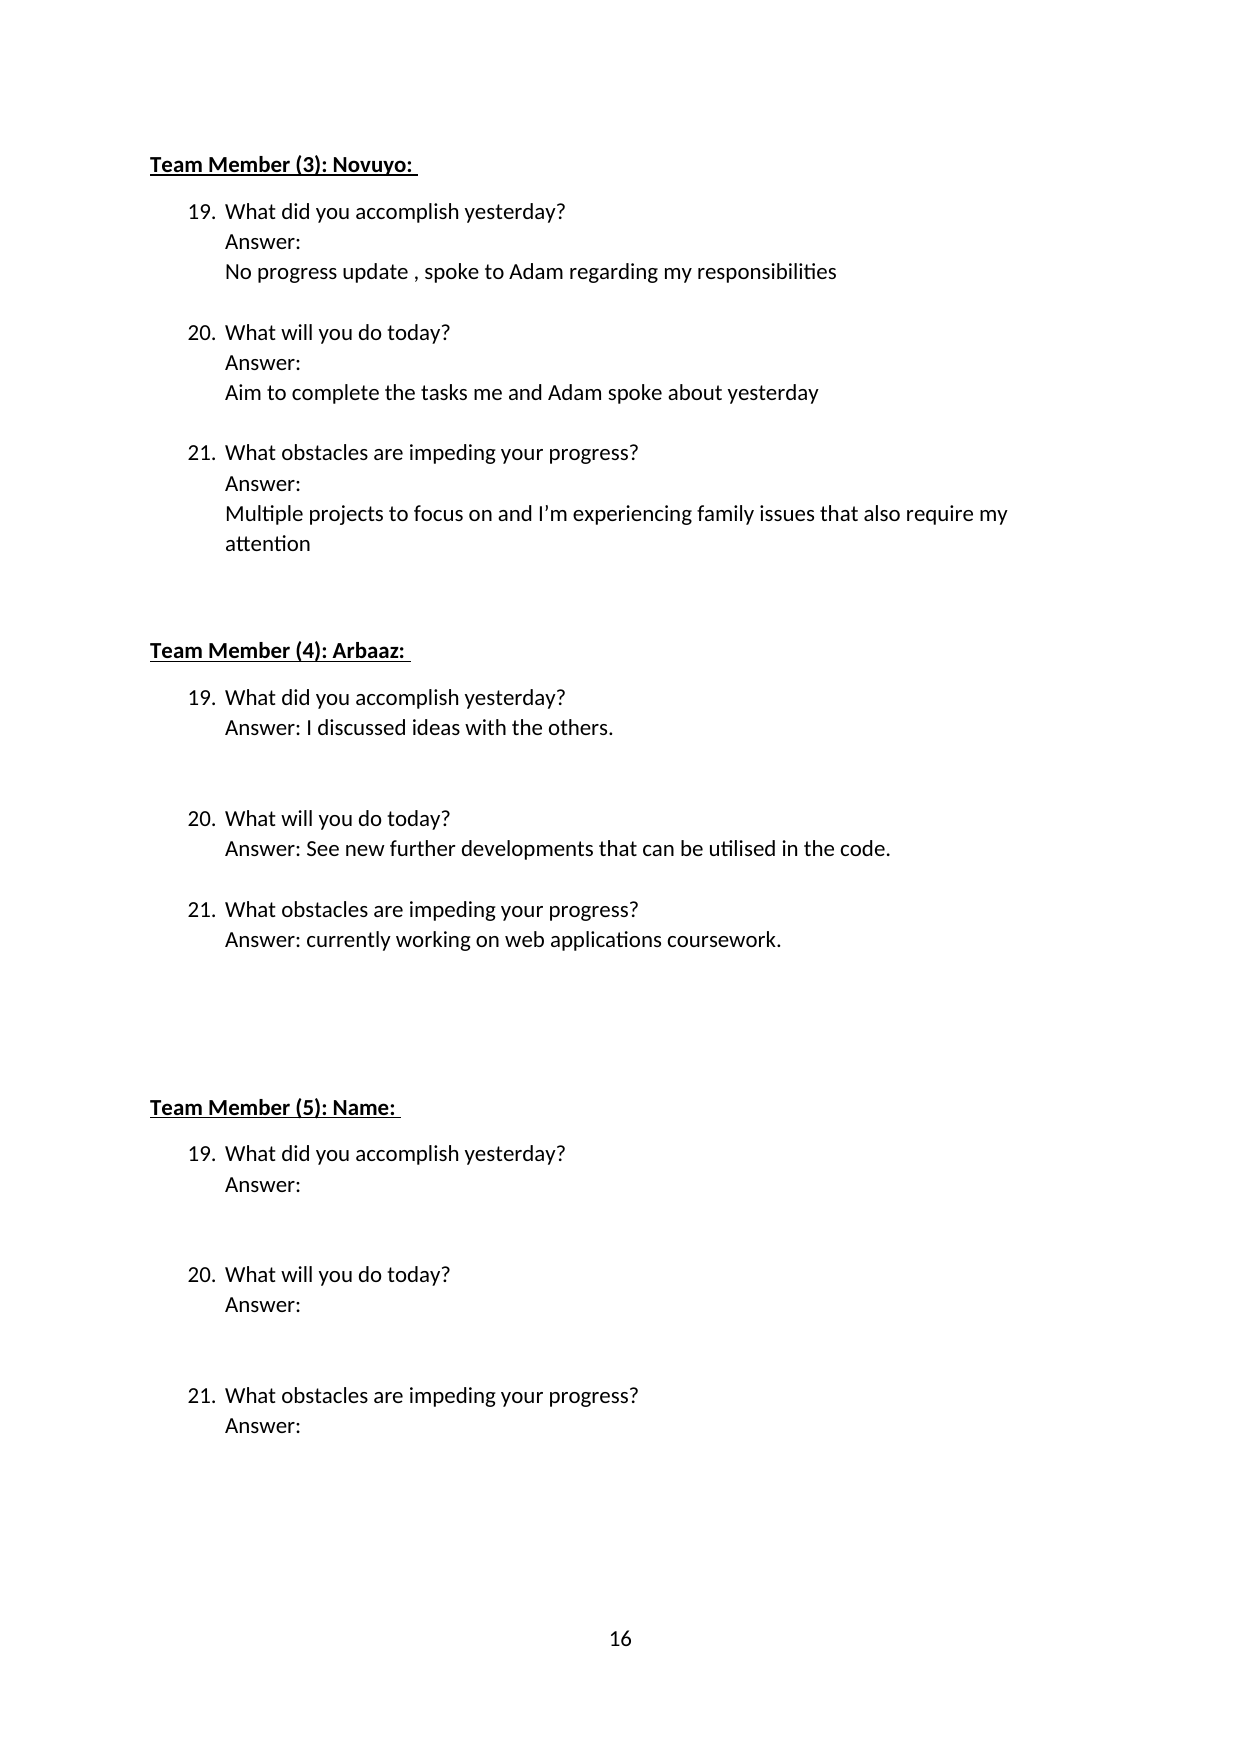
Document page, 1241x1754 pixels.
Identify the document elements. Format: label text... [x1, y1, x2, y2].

list What will you do today? [187, 1260, 1090, 1288]
text Team Member (5): Name: [150, 1093, 1090, 1121]
list Answer: [225, 1411, 1090, 1439]
list Answer: [225, 1170, 1090, 1198]
text Team Member (4): Arbaaz: [150, 636, 1090, 664]
list Answer: [225, 348, 1090, 376]
list Answer: See new further developments that can be utilised in the code. [225, 834, 1090, 862]
list What obstacles are impeding your progress? [187, 895, 1090, 923]
list What obstacles are impeding your progress? [187, 438, 1090, 467]
list What did you accomplish yesterday? [187, 1139, 1090, 1168]
text Team Member (3): Novuyo: [150, 150, 1090, 178]
list What will you do today? [187, 318, 1090, 346]
list No progress update , spoke to Adam regarding my responsibilities [225, 257, 1090, 285]
list Answer: I discussed ideas with the others. [225, 713, 1090, 742]
list Answer: [225, 1291, 1090, 1319]
list What did you accomplish yesterday? [187, 683, 1090, 711]
list Answer: currently working on web applications coursework. [225, 925, 1090, 953]
list What obstacles are impeding your progress? [187, 1381, 1090, 1409]
list What did you accomplish yesterday? [187, 197, 1090, 225]
list Aim to complete the tasks me and Adam spoke about yesterday [225, 378, 1090, 406]
list Answer: [225, 469, 1090, 497]
list What will you do today? [187, 804, 1090, 832]
list Answer: [225, 227, 1090, 255]
list Multiple projects to focus on and I’m experiencing family issues that also require my attention [225, 499, 1090, 557]
